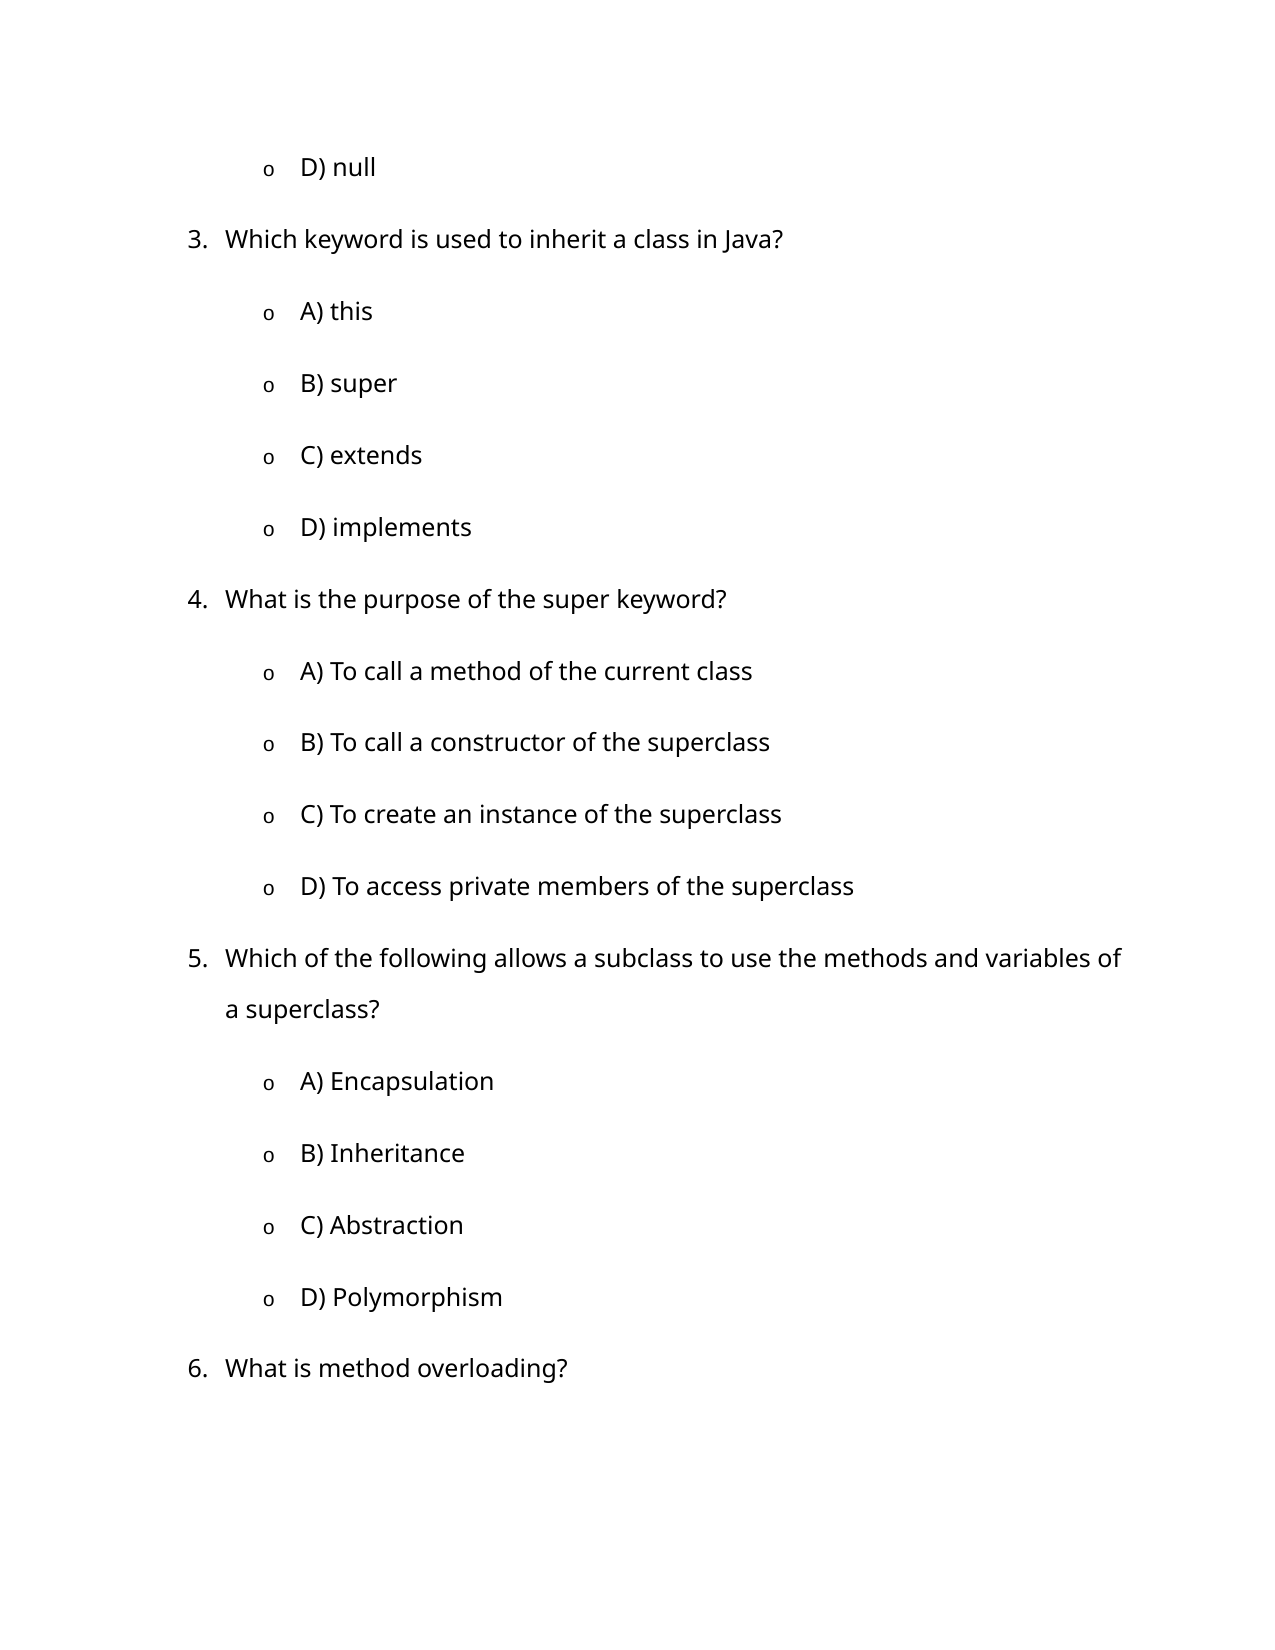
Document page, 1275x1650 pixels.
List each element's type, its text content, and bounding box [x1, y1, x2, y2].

list D) To access private members of the superclass [262, 869, 1125, 903]
list D) Polymorphism [262, 1279, 1125, 1313]
list B) To call a constructor of the superclass [262, 725, 1125, 759]
list D) null [262, 150, 1125, 184]
list A) To call a method of the current class [262, 653, 1125, 687]
list What is method overloading? [187, 1351, 1125, 1385]
list D) implements [262, 509, 1125, 543]
list Which of the following allows a subclass to use the methods and variables of a superclass? [187, 941, 1125, 1026]
list What is the purpose of the super keyword? [187, 581, 1125, 615]
list A) Encapsulation [262, 1063, 1125, 1098]
list A) this [262, 294, 1125, 328]
list C) extends [262, 437, 1125, 472]
list B) Inheritance [262, 1135, 1125, 1169]
list C) To create an instance of the superclass [262, 797, 1125, 831]
list B) super [262, 366, 1125, 400]
list Which keyword is used to inherit a class in Java? [187, 222, 1125, 256]
list C) Abstraction [262, 1207, 1125, 1241]
